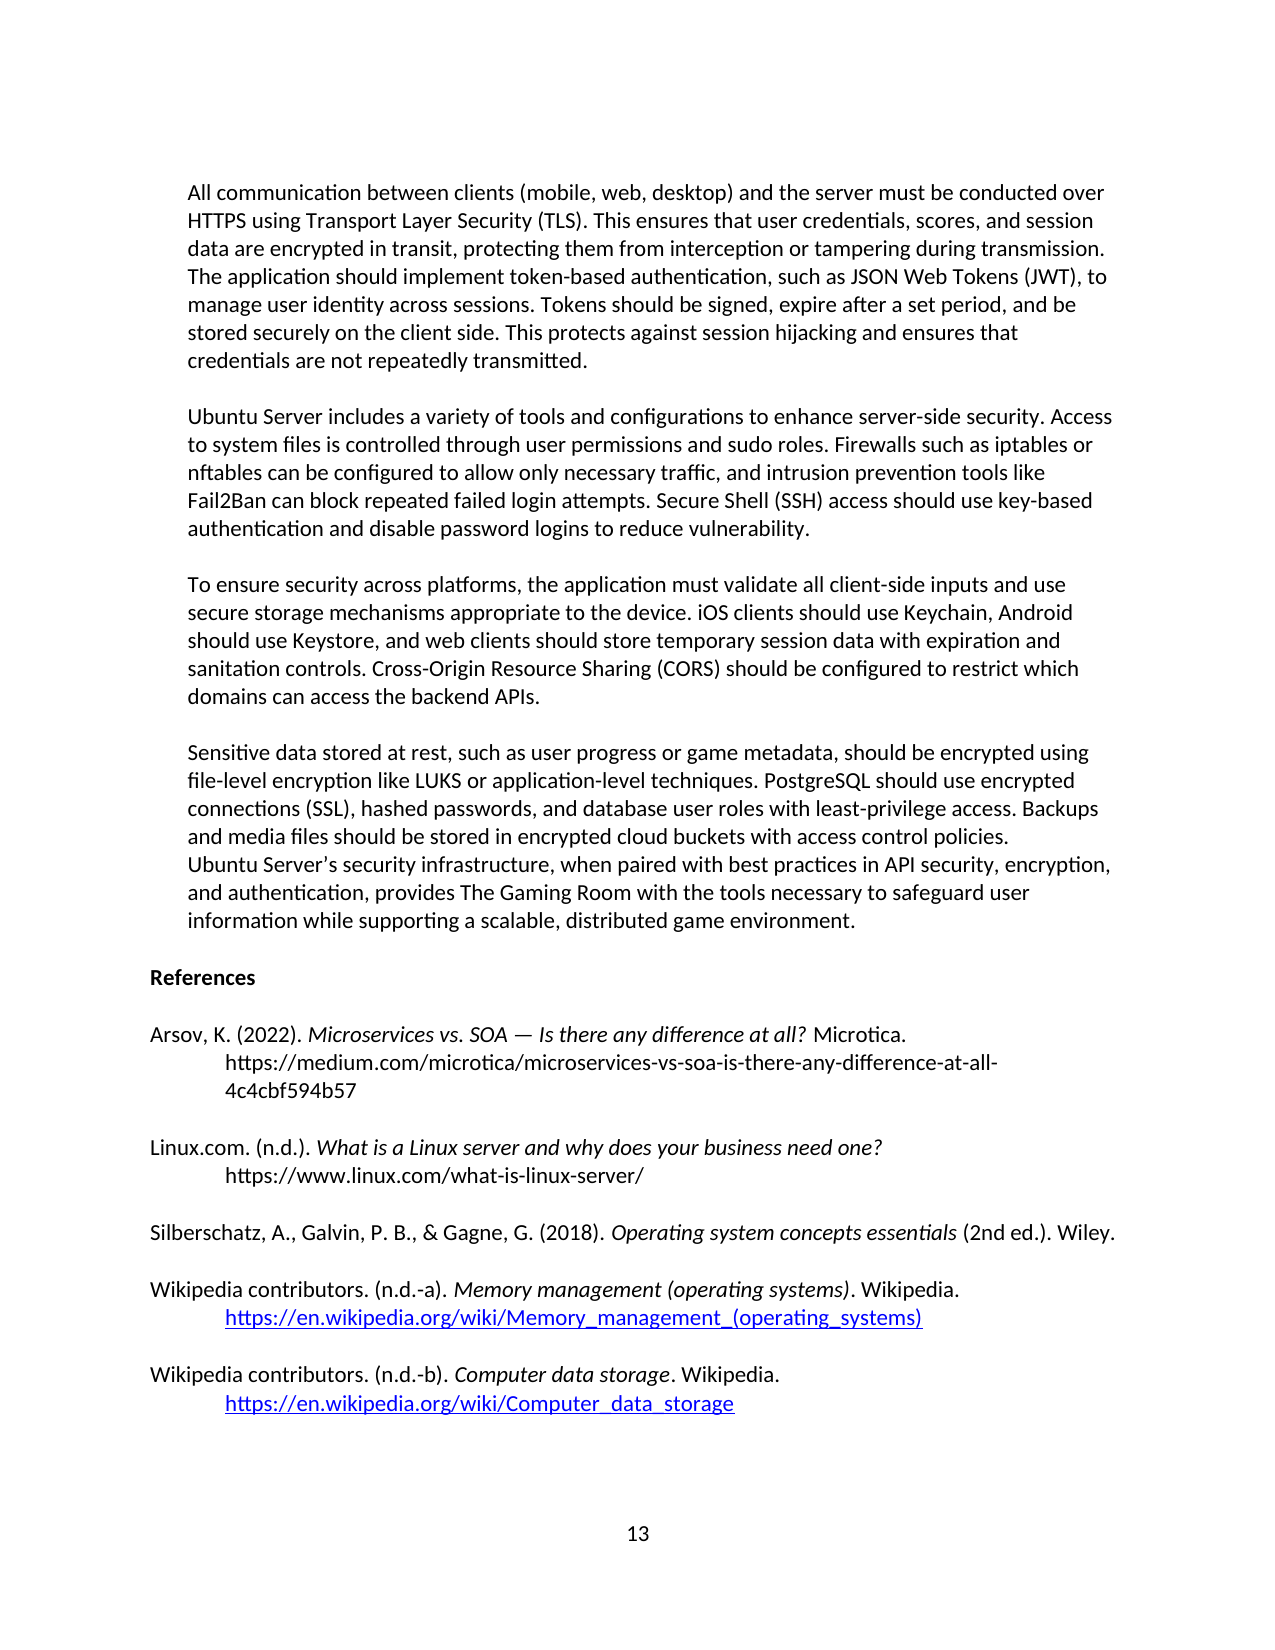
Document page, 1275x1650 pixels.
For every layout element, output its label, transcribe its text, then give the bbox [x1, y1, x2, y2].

text Wikipedia contributors. (n.d.-b). Computer data storage. Wikipedia. https://en.wikipedia.org/wiki/Computer_data_storage [150, 1361, 1125, 1417]
list All communication between clients (mobile, web, desktop) and the server must be conducted over HTTPS using Transport Layer Security (TLS). This ensures that user credentials, scores, and session data are encrypted in transit, protecting them from interception or tampering during transmission. [187, 178, 1125, 262]
text Linux.com. (n.d.). What is a Linux server and why does your business need one? https://www.linux.com/what-is-linux-server/ [150, 1133, 1125, 1189]
list To ensure security across platforms, the application must validate all client-side inputs and use secure storage mechanisms appropriate to the device. iOS clients should use Keychain, Android should use Keystore, and web clients should store temporary session data with expiration and sanitation controls. Cross-Origin Resource Sharing (CORS) should be configured to restrict which domains can access the backend APIs. [187, 570, 1125, 710]
list The application should implement token-based authentication, such as JSON Web Tokens (JWT), to manage user identity across sessions. Tokens should be signed, expire after a set period, and be stored securely on the client side. This protects against session hijacking and ensures that credentials are not repeatedly transmitted. [187, 262, 1125, 374]
list Ubuntu Server includes a variety of tools and configurations to enhance server-side security. Access to system files is controlled through user permissions and sudo roles. Firewalls such as iptables or nftables can be configured to allow only necessary traffic, and intrusion prevention tools like Fail2Ban can block repeated failed login attempts. Secure Shell (SSH) access should use key-based authentication and disable password logins to reduce vulnerability. [187, 402, 1125, 542]
text Wikipedia contributors. (n.d.-a). Memory management (operating systems). Wikipedia. https://en.wikipedia.org/wiki/Memory_management_(operating_systems) [150, 1275, 1125, 1331]
text Silberschatz, A., Galvin, P. B., & Gagne, G. (2018). Operating system concepts essentials (2nd ed.). Wiley. [150, 1218, 1125, 1246]
subtitle References [150, 963, 1125, 991]
text Arsov, K. (2022). Microservices vs. SOA — Is there any difference at all? Microtica. https://medium.com/microtica/microservices-vs-soa-is-there-any-difference-at-all-4c4cbf594b57 [150, 1020, 1125, 1104]
list Ubuntu Server’s security infrastructure, when paired with best practices in API security, encryption, and authentication, provides The Gaming Room with the tools necessary to safeguard user information while supporting a scalable, distributed game environment. [187, 851, 1125, 934]
list Sensitive data stored at rest, such as user progress or game metadata, should be encrypted using file-level encryption like LUKS or application-level techniques. PostgreSQL should use encrypted connections (SSL), hashed passwords, and database user roles with least-privilege access. Backups and media files should be stored in encrypted cloud buckets with access control policies. [187, 738, 1125, 851]
